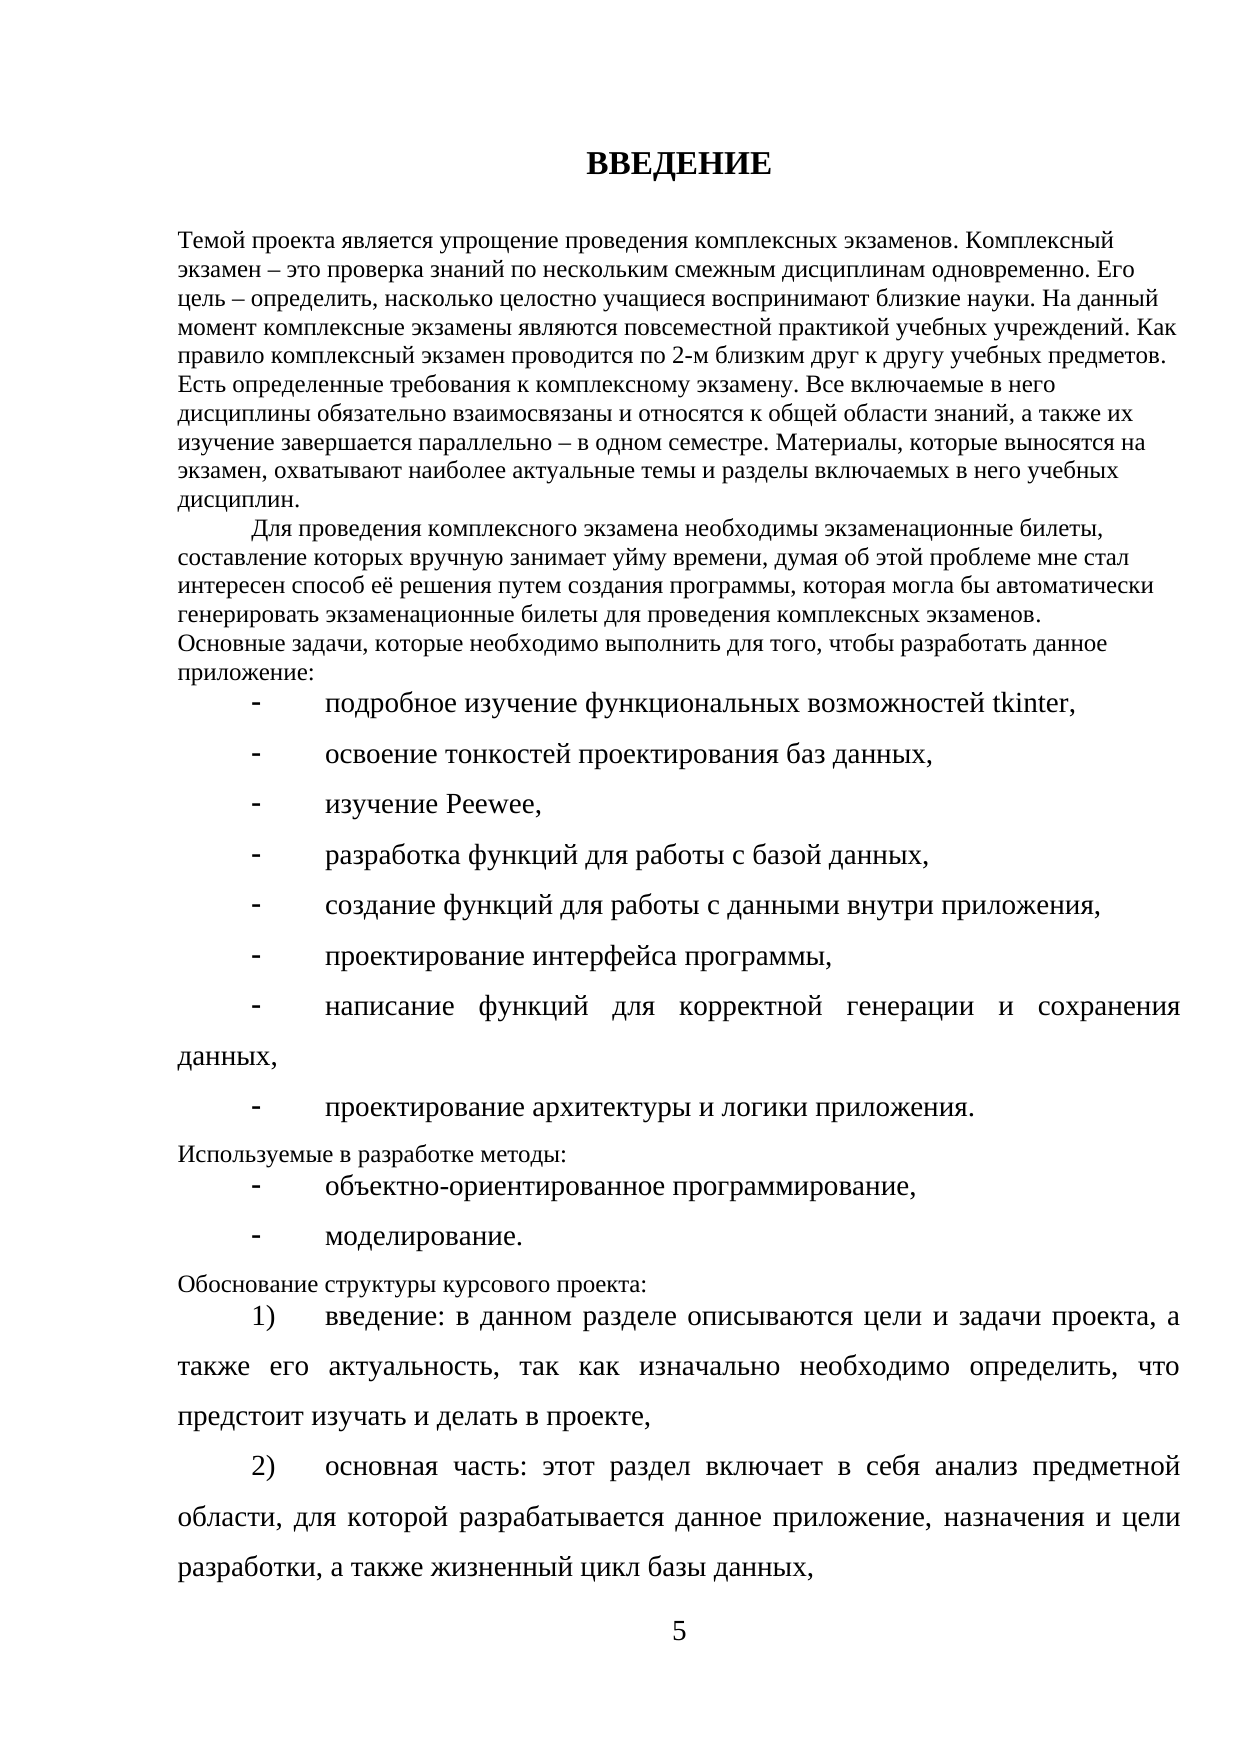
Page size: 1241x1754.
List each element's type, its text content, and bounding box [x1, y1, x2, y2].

text Темой проекта является упрощение проведения комплексных экзаменов. Комплексный экзамен – это проверка знаний по нескольким смежным дисциплинам одновременно. Его цель – определить, насколько целостно учащиеся воспринимают близкие науки. На данный момент комплексные экзамены являются повсеместной практикой учебных учреждений. Как правило комплексный экзамен проводится по 2-м близким друг к другу учебных предметов. Есть определенные требования к комплексному экзамену. Все включаемые в него дисциплины обязательно взаимосвязаны и относятся к общей области знаний, а также их изучение завершается параллельно – в одном семестре. Материалы, которые выносятся на экзамен, охватывают наиболее актуальные темы и разделы включаемых в него учебных дисциплин. [177, 226, 1181, 513]
list изучение Peewee, [177, 786, 1181, 820]
subtitle ВВЕДЕНИЕ [177, 143, 1181, 181]
text Основные задачи, которые необходимо выполнить для того, чтобы разработать данное приложение: [177, 628, 1181, 686]
list проектирование интерфейса программы, [177, 938, 1181, 971]
text Для проведения комплексного экзамена необходимы экзаменационные билеты, составление которых вручную занимает уйму времени, думая об этой проблеме мне стал интересен способ её решения путем создания программы, которая могла бы автоматически генерировать экзаменационные билеты для проведения комплексных экзаменов. [177, 513, 1181, 628]
list написание функций для корректной генерации и сохранения данных, [177, 988, 1181, 1072]
list освоение тонкостей проектирования баз данных, [177, 736, 1181, 770]
list разработка функций для работы с базой данных, [177, 837, 1181, 871]
list объектно-ориентированное программирование, [177, 1168, 1181, 1202]
text Используемые в разработке методы: [177, 1139, 1181, 1168]
list создание функций для работы с данными внутри приложения, [177, 887, 1181, 921]
text Обоснование структуры курсового проекта: [177, 1269, 1181, 1298]
list моделирование. [177, 1218, 1181, 1252]
list проектирование архитектуры и логики приложения. [177, 1089, 1181, 1122]
list введение: в данном разделе описываются цели и задачи проекта, а также его актуальность, так как изначально необходимо определить, что предстоит изучать и делать в проекте, [177, 1298, 1181, 1432]
list подробное изучение функциональных возможностей tkinter, [177, 686, 1181, 719]
